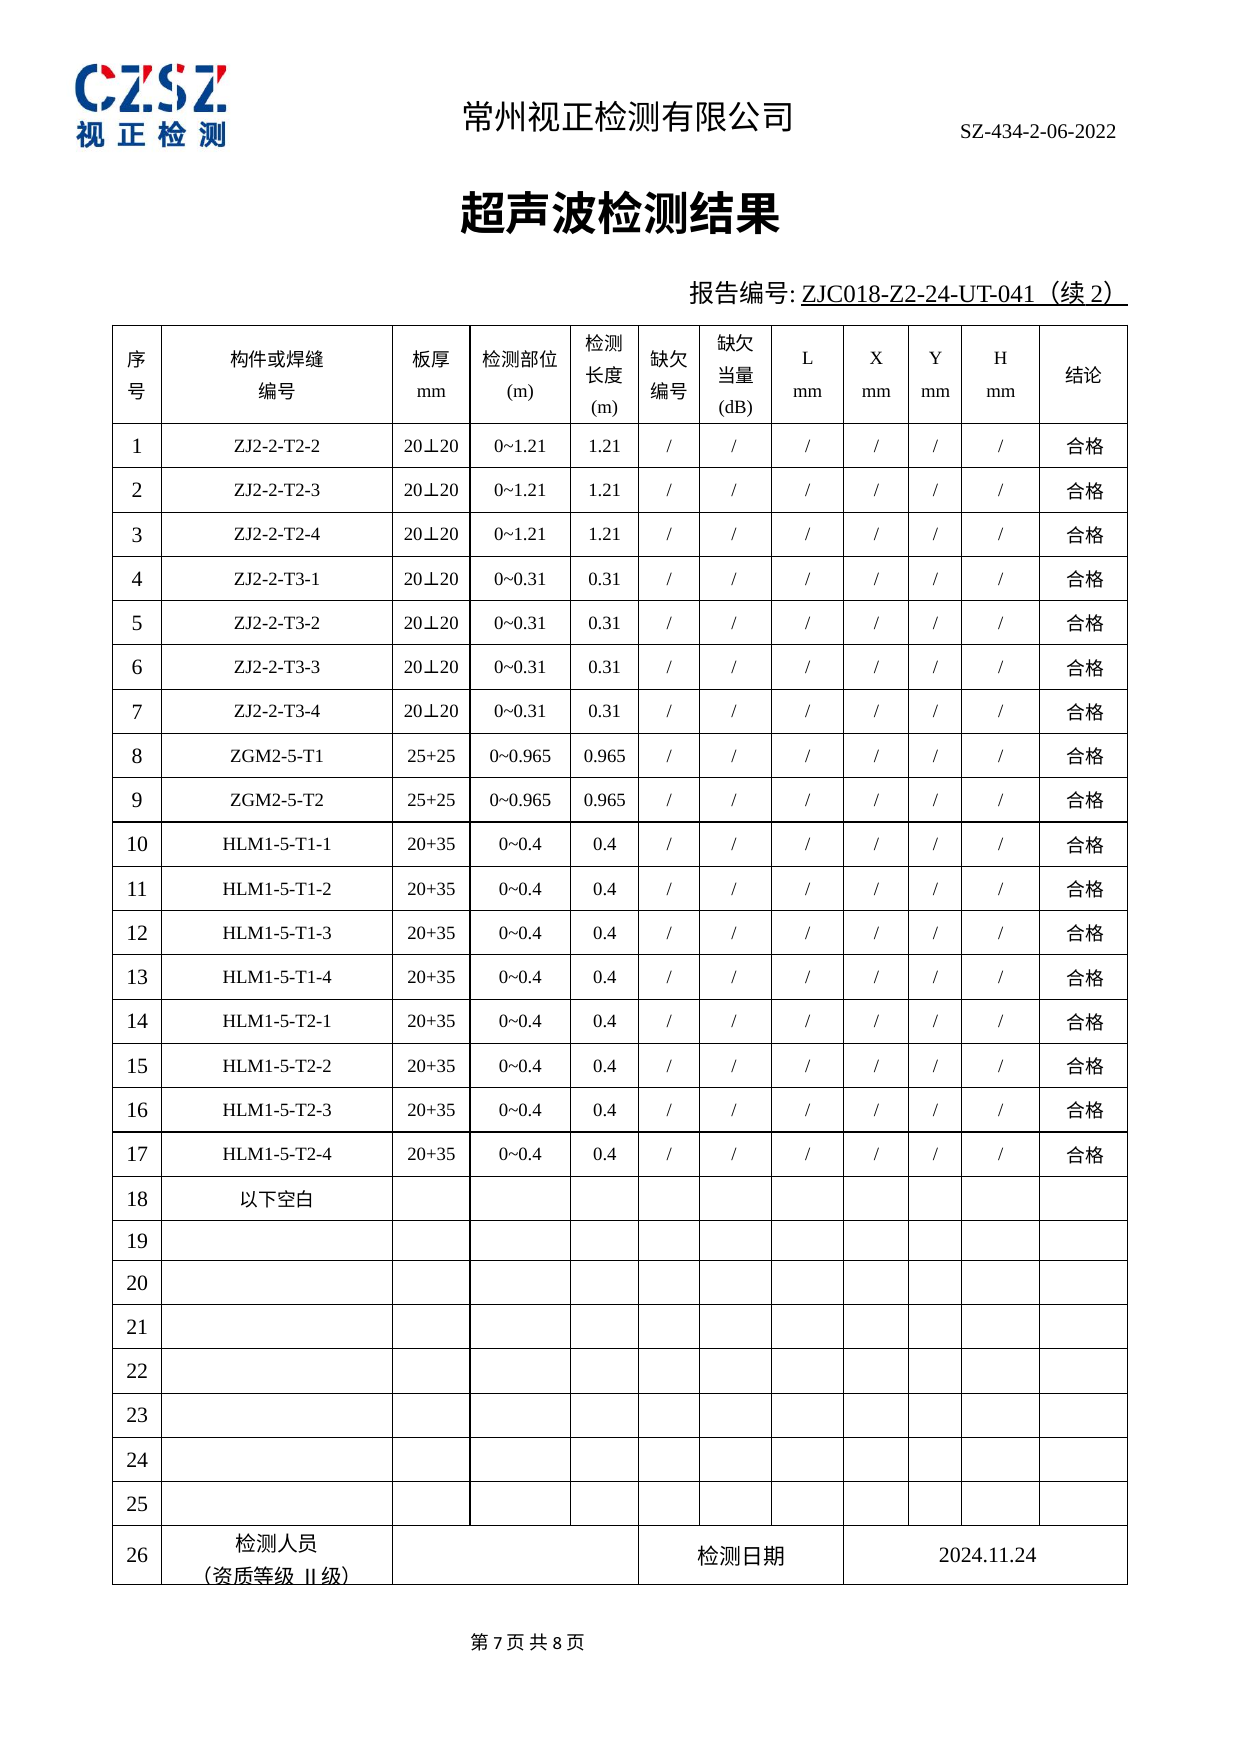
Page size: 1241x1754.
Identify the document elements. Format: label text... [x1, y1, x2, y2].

table_cell [1040, 1394, 1127, 1437]
table_cell 0~0.965 [471, 778, 570, 821]
table_cell [162, 1482, 392, 1525]
table_cell 20+35 [393, 955, 469, 998]
table_cell [393, 1482, 469, 1525]
table_cell [844, 1261, 908, 1304]
table_cell / [639, 601, 699, 644]
table_cell [772, 1305, 843, 1348]
table_cell 20+35 [393, 1000, 469, 1043]
table_cell / [909, 911, 961, 954]
table_cell / [962, 778, 1039, 821]
table_cell [962, 1305, 1039, 1348]
table_cell / [772, 823, 843, 866]
table_cell / [844, 424, 908, 467]
table_cell [639, 1482, 699, 1525]
table_cell / [844, 513, 908, 556]
table_cell ZJ2-2-T2-4 [162, 513, 392, 556]
table_cell [909, 1349, 961, 1392]
table_cell / [639, 734, 699, 777]
table_cell / [909, 955, 961, 998]
table_cell [844, 1394, 908, 1437]
table_cell 25+25 [393, 778, 469, 821]
table_cell 24 [113, 1438, 161, 1481]
table_cell / [639, 955, 699, 998]
table_cell 0.31 [571, 601, 638, 644]
table_cell [571, 1438, 638, 1481]
table_cell HLM1-5-T2-2 [162, 1044, 392, 1087]
table_cell HLM1-5-T1-3 [162, 911, 392, 954]
table_cell 合格 [1040, 513, 1127, 556]
table_cell 0.4 [571, 1133, 638, 1176]
table_cell / [844, 468, 908, 512]
table_cell 6 [113, 645, 161, 689]
table_cell 21 [113, 1305, 161, 1348]
table_cell [962, 1438, 1039, 1481]
table_cell / [639, 690, 699, 733]
table_cell [844, 1221, 908, 1260]
table_cell / [639, 778, 699, 821]
table_cell [700, 1261, 771, 1304]
table_cell HLM1-5-T1-2 [162, 867, 392, 910]
table_cell [962, 1349, 1039, 1392]
table_cell / [909, 867, 961, 910]
table_cell 0.4 [571, 1000, 638, 1043]
table_cell / [772, 424, 843, 467]
table_cell 0~0.4 [471, 1000, 570, 1043]
table_cell 20⊥20 [393, 557, 469, 600]
table_cell 5 [113, 601, 161, 644]
table_cell / [772, 1044, 843, 1087]
table_header 序号 [113, 326, 161, 423]
table_cell 16 [113, 1088, 161, 1131]
table_cell 20 [113, 1261, 161, 1304]
table_cell [909, 1221, 961, 1260]
table_cell 1 [113, 424, 161, 467]
table_header 缺欠 编号 [639, 326, 699, 423]
table_cell / [844, 911, 908, 954]
table_cell / [844, 823, 908, 866]
table_cell [962, 1482, 1039, 1525]
table_cell / [700, 513, 771, 556]
table_cell [909, 1482, 961, 1525]
table_cell [162, 1305, 392, 1348]
table_header H mm [962, 326, 1039, 423]
table_cell 0~0.31 [471, 601, 570, 644]
table_cell / [844, 734, 908, 777]
table_cell 20+35 [393, 1133, 469, 1176]
table_cell 合格 [1040, 557, 1127, 600]
table_cell / [772, 778, 843, 821]
table_cell / [909, 823, 961, 866]
table_cell [962, 1261, 1039, 1304]
table_cell 20+35 [393, 867, 469, 910]
table_cell / [700, 1088, 771, 1131]
table_cell / [962, 690, 1039, 733]
table_cell HLM1-5-T2-3 [162, 1088, 392, 1131]
table_cell [909, 1394, 961, 1437]
table_cell / [962, 424, 1039, 467]
table_cell 22 [113, 1349, 161, 1392]
table_cell 7 [113, 690, 161, 733]
table_cell / [639, 867, 699, 910]
table_cell 合格 [1040, 1088, 1127, 1131]
table_cell 20⊥20 [393, 424, 469, 467]
table_cell 0.31 [571, 645, 638, 689]
table_cell / [962, 734, 1039, 777]
table_cell ZJ2-2-T3-3 [162, 645, 392, 689]
table_cell / [700, 823, 771, 866]
table_cell / [639, 823, 699, 866]
table_cell [393, 1261, 469, 1304]
table_cell 合格 [1040, 690, 1127, 733]
table_cell 0~0.4 [471, 1044, 570, 1087]
table_cell 17 [113, 1133, 161, 1176]
picture [66, 51, 234, 153]
table_cell / [700, 911, 771, 954]
table_cell [962, 1221, 1039, 1260]
table_cell / [844, 1000, 908, 1043]
table_cell [962, 1394, 1039, 1437]
table_cell / [772, 468, 843, 512]
table_cell ZJ2-2-T2-3 [162, 468, 392, 512]
table_cell / [962, 1088, 1039, 1131]
table_cell 2 [113, 468, 161, 512]
table_cell [700, 1349, 771, 1392]
table_cell [909, 1438, 961, 1481]
table_cell [393, 1438, 469, 1481]
table_cell [772, 1221, 843, 1260]
table_cell 19 [113, 1221, 161, 1260]
table_cell / [962, 513, 1039, 556]
table_cell 0~0.4 [471, 911, 570, 954]
table_cell [639, 1305, 699, 1348]
table_cell / [639, 911, 699, 954]
table_cell 合格 [1040, 424, 1127, 467]
table_cell ZJ2-2-T3-1 [162, 557, 392, 600]
table_cell 20⊥20 [393, 513, 469, 556]
table_cell 20⊥20 [393, 468, 469, 512]
table_cell / [844, 1044, 908, 1087]
table_cell [471, 1221, 570, 1260]
table_cell 合格 [1040, 823, 1127, 866]
table_cell [571, 1221, 638, 1260]
table_cell / [772, 1088, 843, 1131]
table_cell 13 [113, 955, 161, 998]
table_cell [1040, 1482, 1127, 1525]
table_cell [1040, 1438, 1127, 1481]
table_cell 3 [113, 513, 161, 556]
table_cell / [844, 557, 908, 600]
table_cell HLM1-5-T2-1 [162, 1000, 392, 1043]
table_cell / [844, 690, 908, 733]
table_cell [1040, 1221, 1127, 1260]
table_cell 以下空白 [162, 1177, 392, 1220]
table_cell [700, 1438, 771, 1481]
table_cell [162, 1261, 392, 1304]
table_cell [1040, 1177, 1127, 1220]
table_header Y mm [909, 326, 961, 423]
table_cell [393, 1305, 469, 1348]
table_cell 26 [113, 1526, 161, 1584]
table_cell / [909, 468, 961, 512]
table_cell 0~1.21 [471, 424, 570, 467]
table_cell 0~0.965 [471, 734, 570, 777]
table_header X mm [844, 326, 908, 423]
table_cell [571, 1305, 638, 1348]
table_cell [844, 1177, 908, 1220]
table_cell / [909, 1088, 961, 1131]
table_cell 合格 [1040, 1044, 1127, 1087]
table_cell / [639, 645, 699, 689]
table_cell [700, 1177, 771, 1220]
table_header 结论 [1040, 326, 1127, 423]
table_cell [844, 1438, 908, 1481]
table_cell 1.21 [571, 424, 638, 467]
table_cell 合格 [1040, 911, 1127, 954]
table_cell / [909, 645, 961, 689]
table_cell 0.4 [571, 911, 638, 954]
table_cell [772, 1482, 843, 1525]
table_cell 合格 [1040, 468, 1127, 512]
text 超声波检测结果 [112, 162, 1128, 259]
table_cell 0~1.21 [471, 468, 570, 512]
table_cell / [700, 468, 771, 512]
table_cell / [700, 778, 771, 821]
table_header 构件或焊缝 编号 [162, 326, 392, 423]
table_cell [772, 1438, 843, 1481]
table_cell 11 [113, 867, 161, 910]
table_cell / [909, 1000, 961, 1043]
table_cell [909, 1177, 961, 1220]
table_cell / [772, 1133, 843, 1176]
table_cell 合格 [1040, 645, 1127, 689]
table_cell [393, 1221, 469, 1260]
table_cell 0~1.21 [471, 513, 570, 556]
table_cell 0.4 [571, 867, 638, 910]
table_cell 合格 [1040, 1133, 1127, 1176]
table_cell [471, 1261, 570, 1304]
table_cell ZJ2-2-T3-2 [162, 601, 392, 644]
table_cell [909, 1305, 961, 1348]
table_cell / [700, 1000, 771, 1043]
table_cell / [962, 601, 1039, 644]
table_cell 0.4 [571, 955, 638, 998]
table_cell [1040, 1305, 1127, 1348]
table_cell 0.31 [571, 690, 638, 733]
table_cell [571, 1349, 638, 1392]
table_cell [571, 1394, 638, 1437]
table_cell 20⊥20 [393, 690, 469, 733]
table_cell [571, 1177, 638, 1220]
table_header 板厚mm [393, 326, 469, 423]
table_cell 0~0.4 [471, 867, 570, 910]
table_cell 合格 [1040, 734, 1127, 777]
table_cell [1040, 1261, 1127, 1304]
table_cell / [700, 557, 771, 600]
table_cell / [639, 513, 699, 556]
table_cell [772, 1177, 843, 1220]
table_cell / [844, 1088, 908, 1131]
table_cell 0~0.4 [471, 955, 570, 998]
table_cell / [700, 1133, 771, 1176]
table_cell [772, 1261, 843, 1304]
table_cell [162, 1349, 392, 1392]
table_cell 0.4 [571, 1044, 638, 1087]
table_cell 20+35 [393, 823, 469, 866]
table_cell / [962, 867, 1039, 910]
table_cell / [962, 955, 1039, 998]
table_cell / [700, 955, 771, 998]
table_cell / [772, 867, 843, 910]
table_cell / [962, 468, 1039, 512]
table_cell / [639, 557, 699, 600]
table_cell 18 [113, 1177, 161, 1220]
table_cell 20+35 [393, 911, 469, 954]
table_cell 2024.11.24 [844, 1526, 1127, 1584]
table_cell [162, 1438, 392, 1481]
table_cell 0~0.31 [471, 645, 570, 689]
table_cell [700, 1394, 771, 1437]
table_cell / [909, 1044, 961, 1087]
table_cell 0~0.4 [471, 823, 570, 866]
table_cell [162, 1221, 392, 1260]
table_cell 14 [113, 1000, 161, 1043]
table_cell / [639, 1088, 699, 1131]
table_cell / [962, 823, 1039, 866]
text 报告编号: ZJC018-Z2-24-UT-041（续2） [112, 259, 1128, 324]
table_cell 0~0.4 [471, 1133, 570, 1176]
table_cell / [700, 734, 771, 777]
table_cell 20⊥20 [393, 645, 469, 689]
table_cell 0~0.31 [471, 690, 570, 733]
table_cell / [962, 557, 1039, 600]
table_cell / [700, 690, 771, 733]
table_cell [571, 1482, 638, 1525]
table_cell / [909, 601, 961, 644]
table_cell [471, 1305, 570, 1348]
table_cell 合格 [1040, 778, 1127, 821]
table_cell 0~0.31 [471, 557, 570, 600]
table_cell [393, 1177, 469, 1220]
table_cell / [909, 778, 961, 821]
table_cell / [772, 645, 843, 689]
table_cell HLM1-5-T2-4 [162, 1133, 392, 1176]
table_cell ZGM2-5-T2 [162, 778, 392, 821]
table_cell [1040, 1349, 1127, 1392]
table_cell 4 [113, 557, 161, 600]
table_cell [772, 1394, 843, 1437]
table_cell [962, 1177, 1039, 1220]
table_cell [844, 1349, 908, 1392]
table_cell / [909, 690, 961, 733]
table_cell [471, 1482, 570, 1525]
table_header 检测部位 (m) [471, 326, 570, 423]
table_cell / [639, 468, 699, 512]
table_cell [844, 1305, 908, 1348]
table_cell 0~0.4 [471, 1088, 570, 1131]
table_cell 检测日期 [639, 1526, 843, 1584]
table_cell / [772, 601, 843, 644]
table_cell [844, 1482, 908, 1525]
table_cell 20+35 [393, 1044, 469, 1087]
table_cell / [844, 1133, 908, 1176]
table_cell 20+35 [393, 1088, 469, 1131]
table_cell / [772, 911, 843, 954]
table_cell 0.4 [571, 1088, 638, 1131]
table_cell / [844, 645, 908, 689]
table_cell / [909, 557, 961, 600]
table_cell 0.4 [571, 823, 638, 866]
table_cell / [772, 1000, 843, 1043]
table_cell / [772, 513, 843, 556]
table_cell / [639, 1133, 699, 1176]
table_cell [700, 1221, 771, 1260]
table_cell / [772, 734, 843, 777]
table_cell [393, 1526, 638, 1584]
table_cell / [844, 601, 908, 644]
table_cell / [844, 867, 908, 910]
table_cell / [909, 513, 961, 556]
table_cell 20⊥20 [393, 601, 469, 644]
table_cell [571, 1261, 638, 1304]
table_cell / [962, 911, 1039, 954]
table_cell / [844, 778, 908, 821]
table_cell [639, 1261, 699, 1304]
table_cell [700, 1305, 771, 1348]
table_cell [700, 1482, 771, 1525]
table_header L mm [772, 326, 843, 423]
table_cell [471, 1349, 570, 1392]
table_cell / [639, 1044, 699, 1087]
table_cell / [700, 1044, 771, 1087]
table_cell 1.21 [571, 468, 638, 512]
table_cell [471, 1394, 570, 1437]
table_cell / [639, 1000, 699, 1043]
table_cell 合格 [1040, 1000, 1127, 1043]
table_cell 25 [113, 1482, 161, 1525]
table_cell / [772, 557, 843, 600]
table_cell [639, 1349, 699, 1392]
table_cell [162, 1394, 392, 1437]
table_cell 23 [113, 1394, 161, 1437]
table_cell / [700, 424, 771, 467]
table_cell 合格 [1040, 955, 1127, 998]
table_cell [639, 1221, 699, 1260]
table_cell 0.965 [571, 778, 638, 821]
table_cell [471, 1438, 570, 1481]
table_cell ZJ2-2-T3-4 [162, 690, 392, 733]
table_cell / [700, 601, 771, 644]
table_cell [639, 1438, 699, 1481]
table_cell 25+25 [393, 734, 469, 777]
table_cell / [909, 1133, 961, 1176]
table_cell / [962, 645, 1039, 689]
table_cell ZGM2-5-T1 [162, 734, 392, 777]
table_cell [909, 1261, 961, 1304]
table_cell ZJ2-2-T2-2 [162, 424, 392, 467]
table_cell 合格 [1040, 867, 1127, 910]
table_cell / [772, 690, 843, 733]
table_cell 合格 [1040, 601, 1127, 644]
table_header 检测 长度 (m) [571, 326, 638, 423]
table_cell [471, 1177, 570, 1220]
table_cell HLM1-5-T1-4 [162, 955, 392, 998]
table_cell / [909, 734, 961, 777]
table_cell HLM1-5-T1-1 [162, 823, 392, 866]
table_cell [639, 1394, 699, 1437]
table_cell / [909, 424, 961, 467]
table_cell 8 [113, 734, 161, 777]
table_cell [639, 1177, 699, 1220]
table_cell [393, 1349, 469, 1392]
table_cell 9 [113, 778, 161, 821]
table_cell / [962, 1133, 1039, 1176]
table_cell 10 [113, 823, 161, 866]
table_cell [772, 1349, 843, 1392]
table_cell 检测人员 （资质等级 Ⅱ级） [162, 1526, 392, 1584]
table_header 缺欠当量 (dB) [700, 326, 771, 423]
table_cell / [844, 955, 908, 998]
table_cell / [772, 955, 843, 998]
table_cell 15 [113, 1044, 161, 1087]
table_cell / [962, 1044, 1039, 1087]
table_cell 1.21 [571, 513, 638, 556]
table_cell / [700, 867, 771, 910]
table_cell / [962, 1000, 1039, 1043]
table_cell / [639, 424, 699, 467]
table_cell [393, 1394, 469, 1437]
table_cell 0.31 [571, 557, 638, 600]
table_cell 0.965 [571, 734, 638, 777]
table_cell 12 [113, 911, 161, 954]
table_cell / [700, 645, 771, 689]
